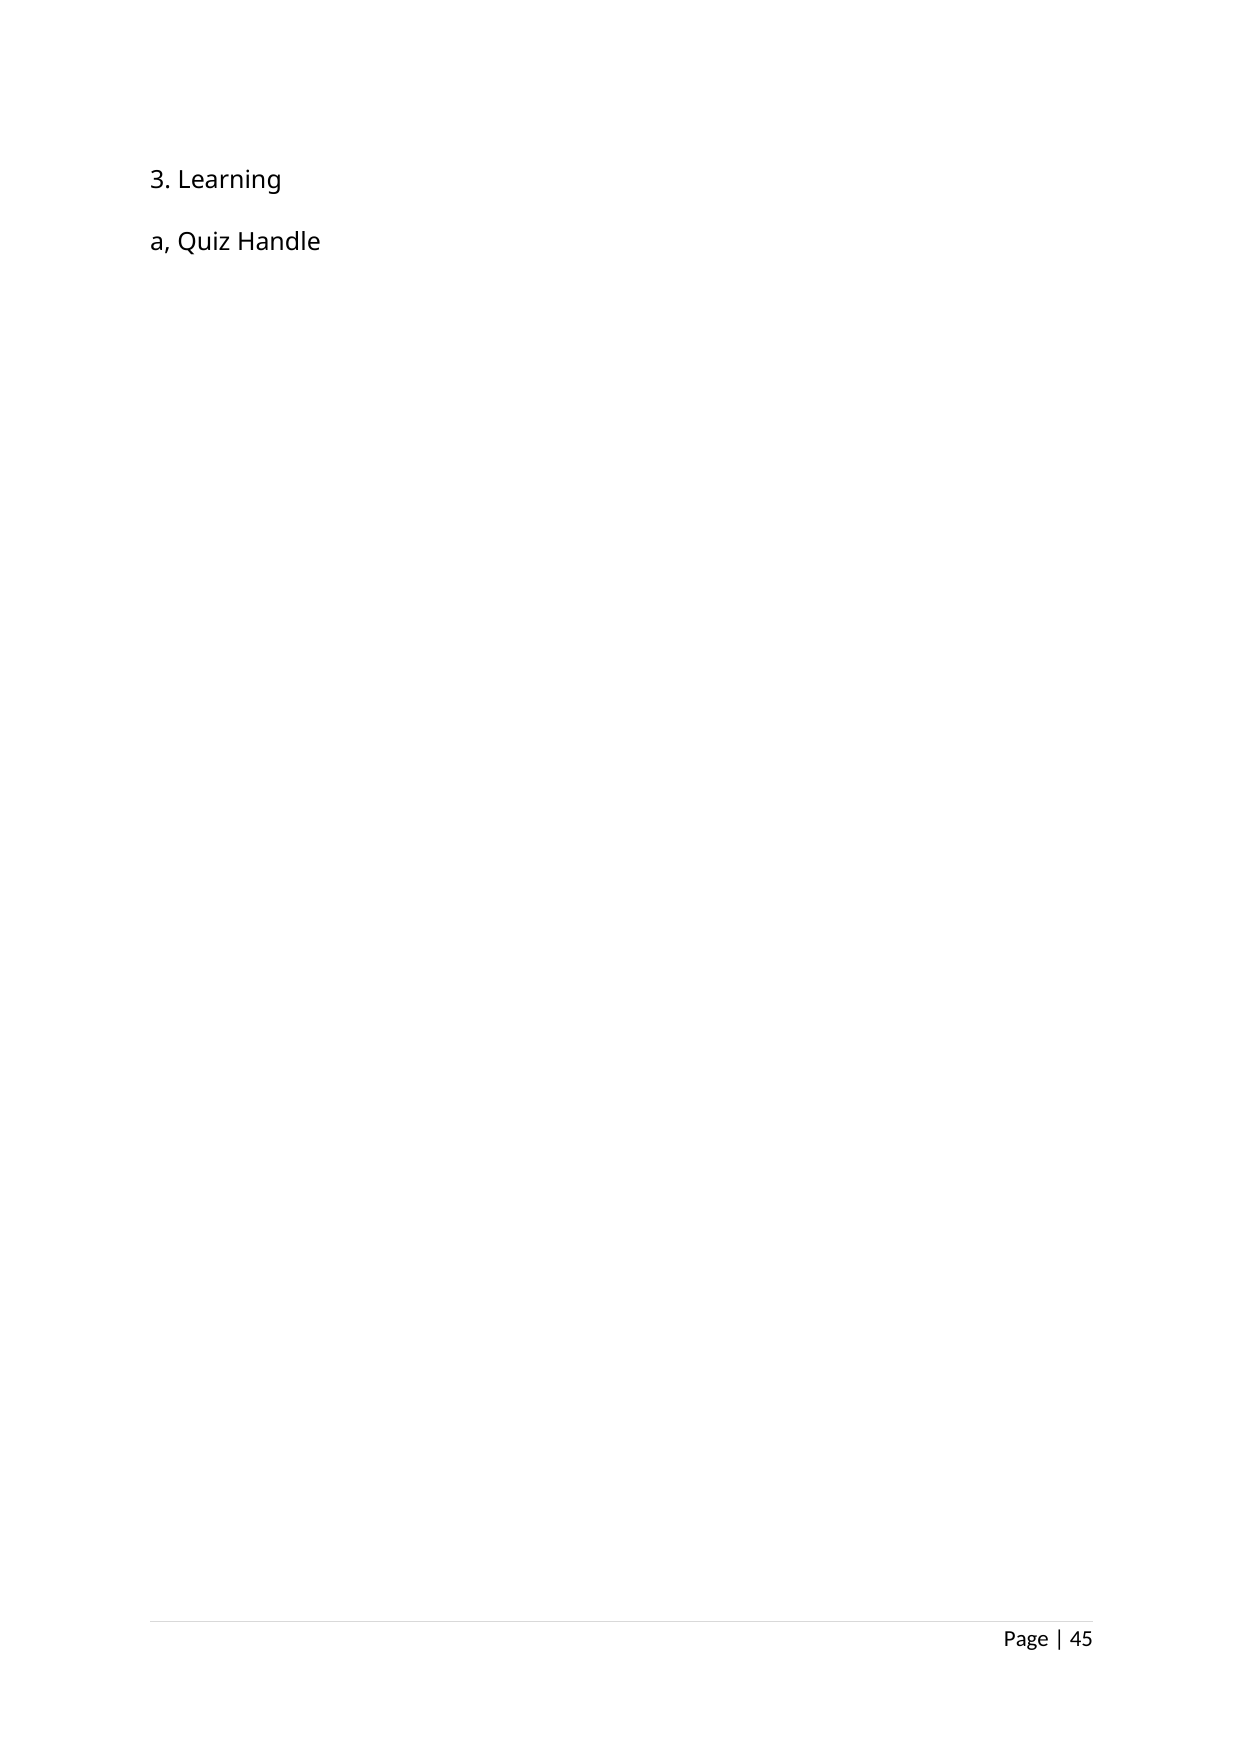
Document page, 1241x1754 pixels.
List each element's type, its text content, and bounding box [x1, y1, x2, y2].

subtitle 3. Learning [150, 161, 1093, 196]
subtitle a, Quiz Handle [150, 223, 1093, 257]
